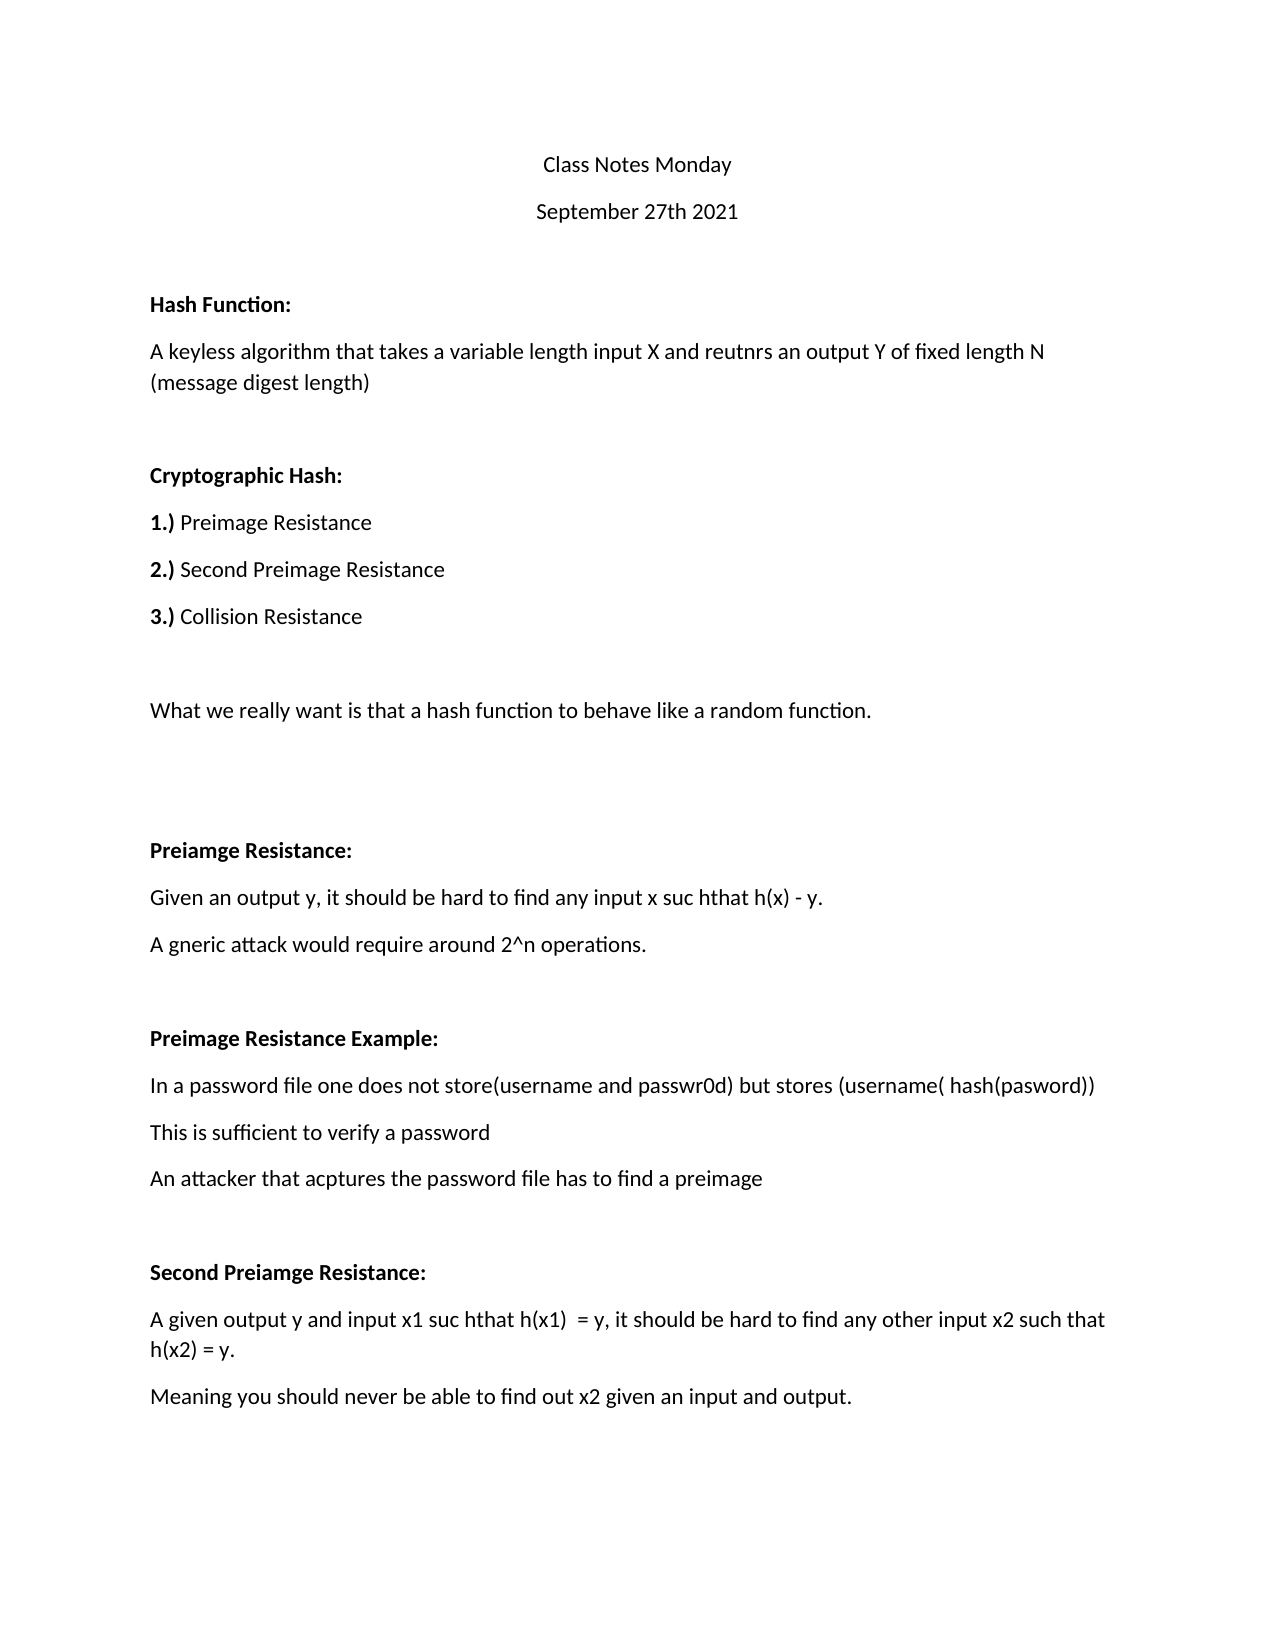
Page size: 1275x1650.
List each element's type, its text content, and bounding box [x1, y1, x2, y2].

text 3.) Collision Resistance [150, 602, 1125, 630]
text A gneric attack would require around 2^n operations. [150, 930, 1125, 958]
text Meaning you should never be able to find out x2 given an input and output. [150, 1382, 1125, 1410]
text Cryptographic Hash: [150, 461, 1125, 489]
text Hash Function: [150, 291, 1125, 319]
text Given an output y, it should be hard to find any input x suc hthat h(x) - y. [150, 883, 1125, 911]
text A given output y and input x1 suc hthat h(x1) = y, it should be hard to find any other input x2 such that h(x2) = y. [150, 1305, 1125, 1363]
text This is sufficient to verify a password [150, 1118, 1125, 1146]
text Preiamge Resistance: [150, 836, 1125, 864]
text A keyless algorithm that takes a variable length input X and reutnrs an output Y of fixed length N (message digest length) [150, 337, 1125, 396]
text In a password file one does not store(username and passwr0d) but stores (username( hash(pasword)) [150, 1071, 1125, 1099]
text Class Notes Monday [150, 150, 1125, 178]
text What we really want is that a hash function to behave like a random function. [150, 696, 1125, 724]
text September 27th 2021 [150, 197, 1125, 225]
text 2.) Second Preimage Resistance [150, 555, 1125, 583]
text Second Preiamge Resistance: [150, 1258, 1125, 1286]
text Preimage Resistance Example: [150, 1024, 1125, 1052]
text An attacker that acptures the password file has to find a preimage [150, 1164, 1125, 1193]
text 1.) Preimage Resistance [150, 508, 1125, 536]
